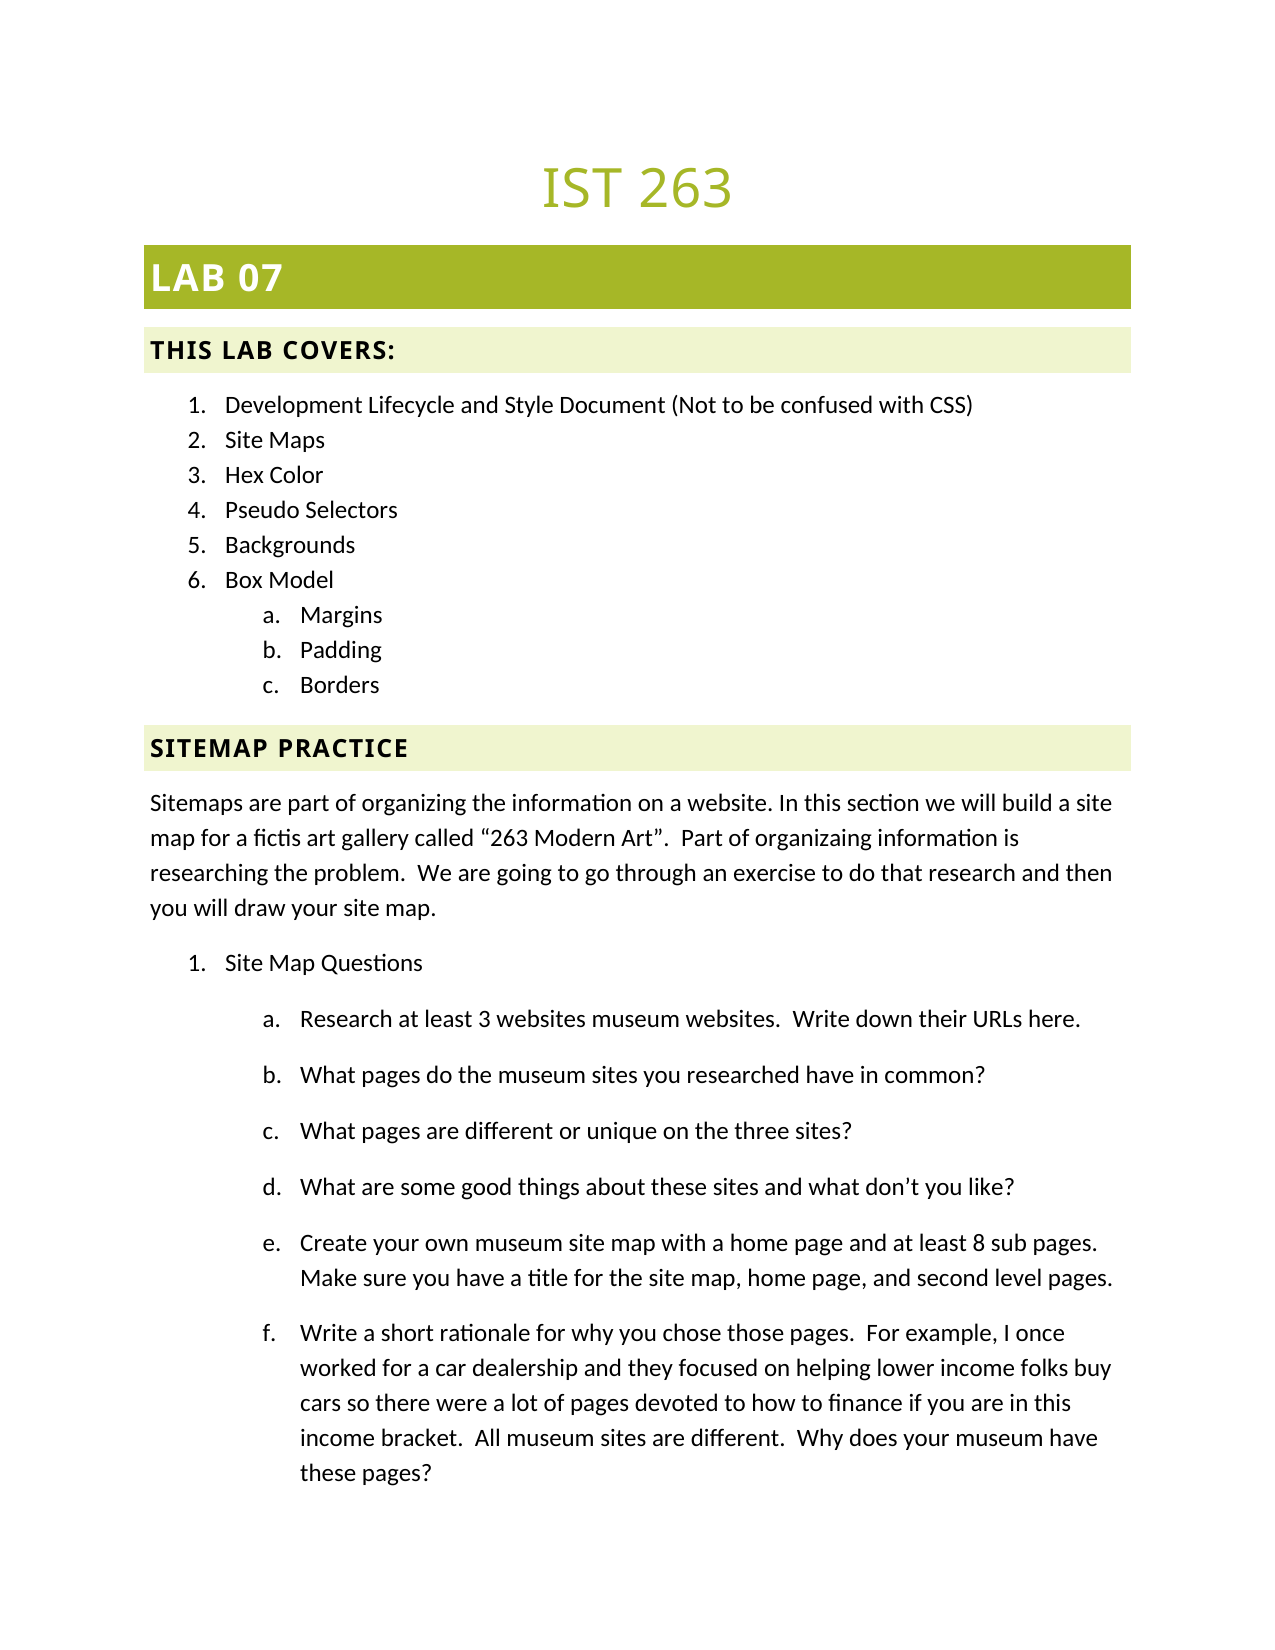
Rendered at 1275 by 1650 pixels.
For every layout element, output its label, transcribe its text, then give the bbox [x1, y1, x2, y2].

list Site Maps [187, 424, 1125, 454]
list What pages are different or unique on the three sites? [262, 1115, 1125, 1146]
list Hex Color [187, 459, 1125, 489]
subtitle Sitemap Practice [150, 731, 1125, 765]
title IST 263 [150, 150, 1125, 224]
list What pages do the museum sites you researched have in common? [262, 1059, 1125, 1090]
list Margins [262, 599, 1125, 629]
list Site Map Questions [187, 948, 1125, 978]
list Pseudo Selectors [187, 494, 1125, 524]
list What are some good things about these sites and what don’t you like? [262, 1171, 1125, 1201]
list Development Lifecycle and Style Document (Not to be confused with CSS) [187, 389, 1125, 419]
list Write a short rationale for why you chose those pages. For example, I once worked for a car dealership and they focused on helping lower income folks buy cars so there were a lot of pages devoted to how to finance if you are in this income bracket. All museum sites are different. Why does your museum have these pages? [262, 1318, 1125, 1488]
list Borders [262, 669, 1125, 699]
list Research at least 3 websites museum websites. Write down their URLs here. [262, 1003, 1125, 1034]
list Create your own museum site map with a home page and at least 8 sub pages. Make sure you have a title for the site map, home page, and second level pages. [262, 1227, 1125, 1292]
subtitle This lab covers: [150, 333, 1125, 367]
list Box Model [187, 564, 1125, 594]
subtitle Lab 07 [150, 251, 1125, 302]
list Backgrounds [187, 529, 1125, 559]
text Sitemaps are part of organizing the information on a website. In this section we will build a site map for a fictis art gallery called “263 Modern Art”. Part of organizaing information is researching the problem. We are going to go through an exercise to do that research and then you will draw your site map. [150, 787, 1125, 922]
list Padding [262, 634, 1125, 664]
